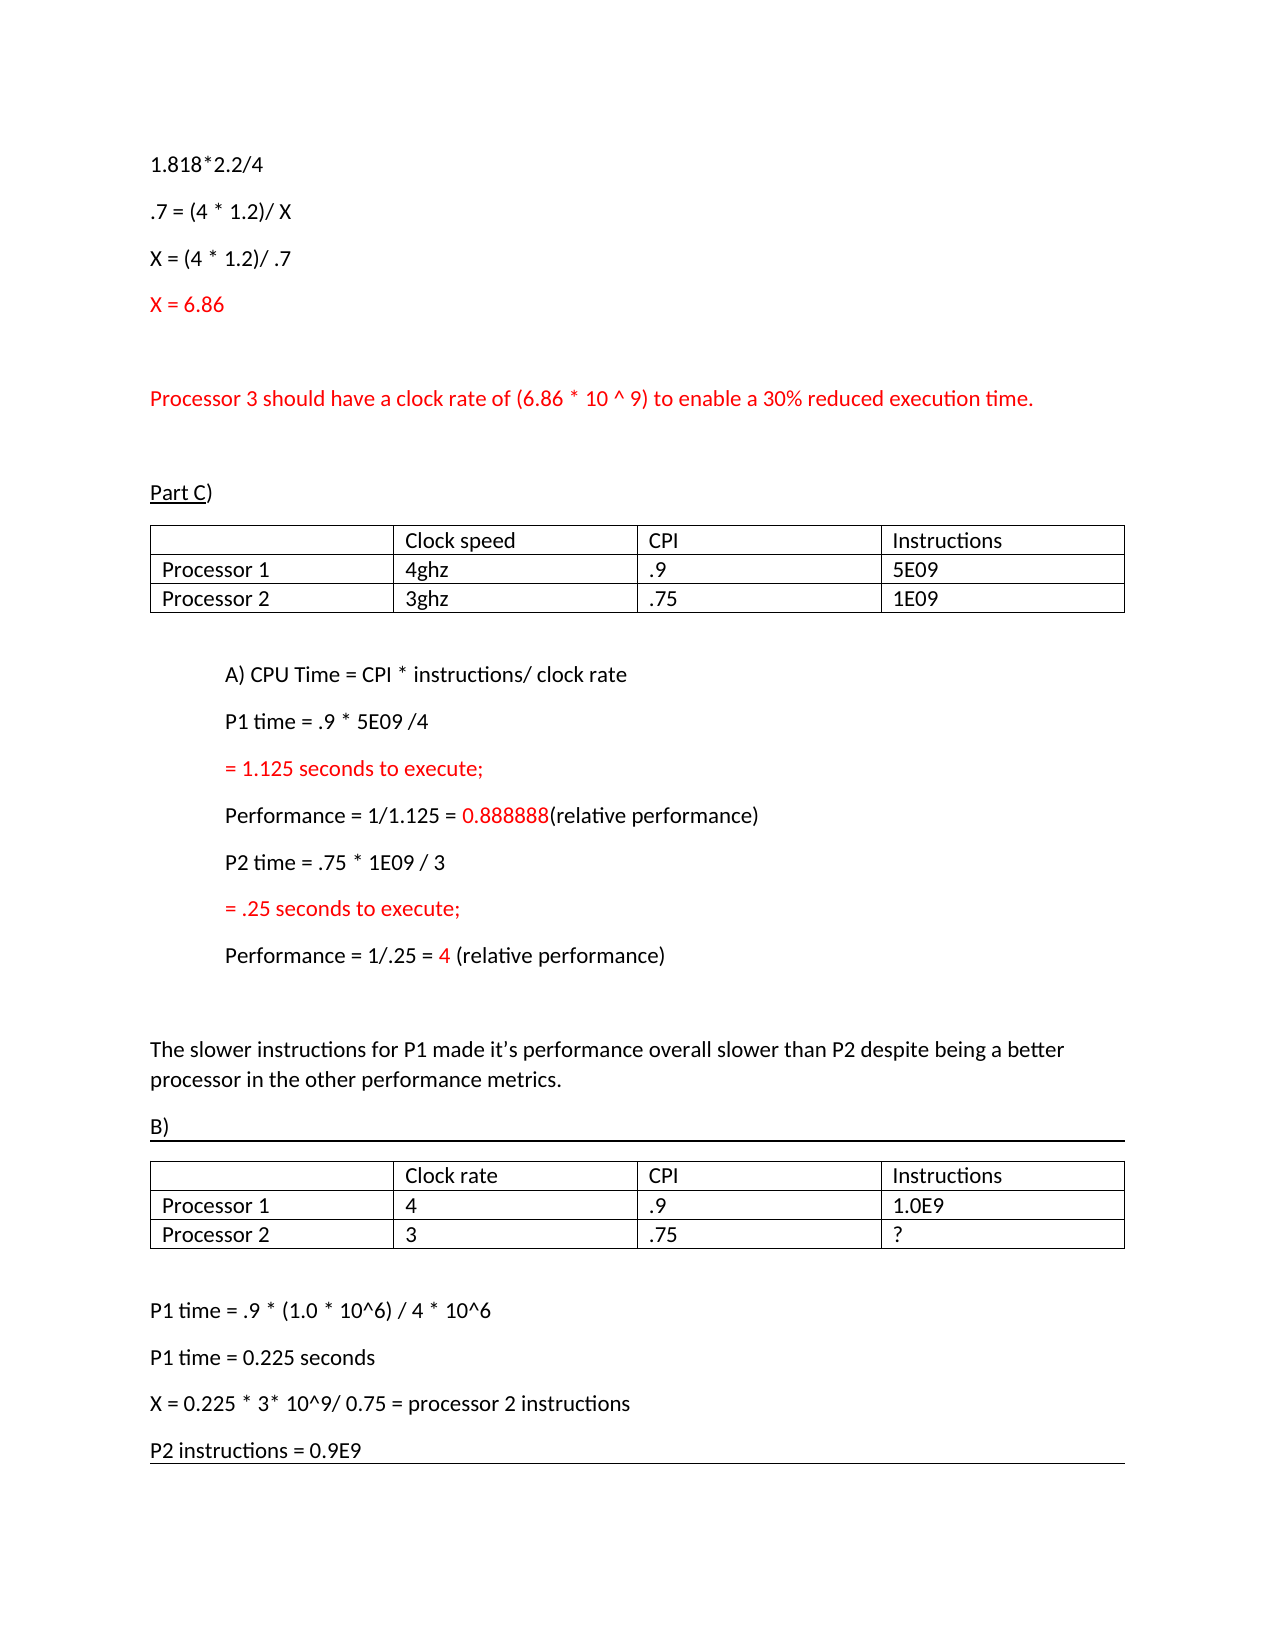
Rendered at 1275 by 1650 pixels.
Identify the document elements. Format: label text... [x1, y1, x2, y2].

text P2 instructions = 0.9E9 [150, 1436, 1125, 1463]
text Performance = 1/1.125 = 0.888888(relative performance) [150, 801, 1125, 829]
text = .25 seconds to execute; [150, 894, 1125, 922]
text X = 0.225 * 3* 10^9/ 0.75 = processor 2 instructions [150, 1389, 1125, 1417]
table_header Instructions [882, 1162, 1124, 1190]
text The slower instructions for P1 made it’s performance overall slower than P2 despite being a better processor in the other performance metrics. [150, 1035, 1125, 1093]
table_cell Processor 2 [151, 1220, 393, 1248]
text Performance = 1/.25 = 4 (relative performance) [150, 941, 1125, 969]
table_header Clock speed [394, 526, 637, 554]
table_cell Processor 1 [151, 1191, 393, 1219]
text Processor 3 should have a clock rate of (6.86 * 10 ^ 9) to enable a 30% reduced execution time. [150, 384, 1125, 412]
text P2 time = .75 * 1E09 / 3 [150, 848, 1125, 876]
table_cell 1.0E9 [882, 1191, 1124, 1219]
text X = (4 * 1.2)/ .7 [150, 244, 1125, 272]
table_header Clock rate [394, 1162, 637, 1190]
table_cell Processor 2 [151, 584, 393, 612]
table_cell 5E09 [882, 555, 1124, 583]
text .7 = (4 * 1.2)/ X [150, 197, 1125, 225]
text P1 time = .9 * (1.0 * 10^6) / 4 * 10^6 [150, 1296, 1125, 1324]
text = 1.125 seconds to execute; [150, 754, 1125, 782]
table_cell .9 [638, 1191, 881, 1219]
table_cell 1E09 [882, 584, 1124, 612]
table_cell .75 [638, 584, 881, 612]
text X = 6.86 [150, 291, 1125, 319]
text 1.818*2.2/4 [150, 150, 1125, 178]
table_header [151, 1162, 393, 1190]
text Part C) [150, 478, 1125, 506]
table_header [151, 526, 393, 554]
text P1 time = 0.225 seconds [150, 1343, 1125, 1371]
table_cell 4 [394, 1191, 637, 1219]
table_header CPI [638, 526, 881, 554]
table_cell .9 [638, 555, 881, 583]
text A) CPU Time = CPI * instructions/ clock rate [150, 660, 1125, 688]
table_cell ? [882, 1220, 1124, 1248]
table_cell .75 [638, 1220, 881, 1248]
table_header CPI [638, 1162, 881, 1190]
table_cell Processor 1 [151, 555, 393, 583]
table_cell 3 [394, 1220, 637, 1248]
text B) [150, 1112, 1125, 1140]
text P1 time = .9 * 5E09 /4 [150, 707, 1125, 735]
table_header Instructions [882, 526, 1124, 554]
table_cell 4ghz [394, 555, 637, 583]
table_cell 3ghz [394, 584, 637, 612]
